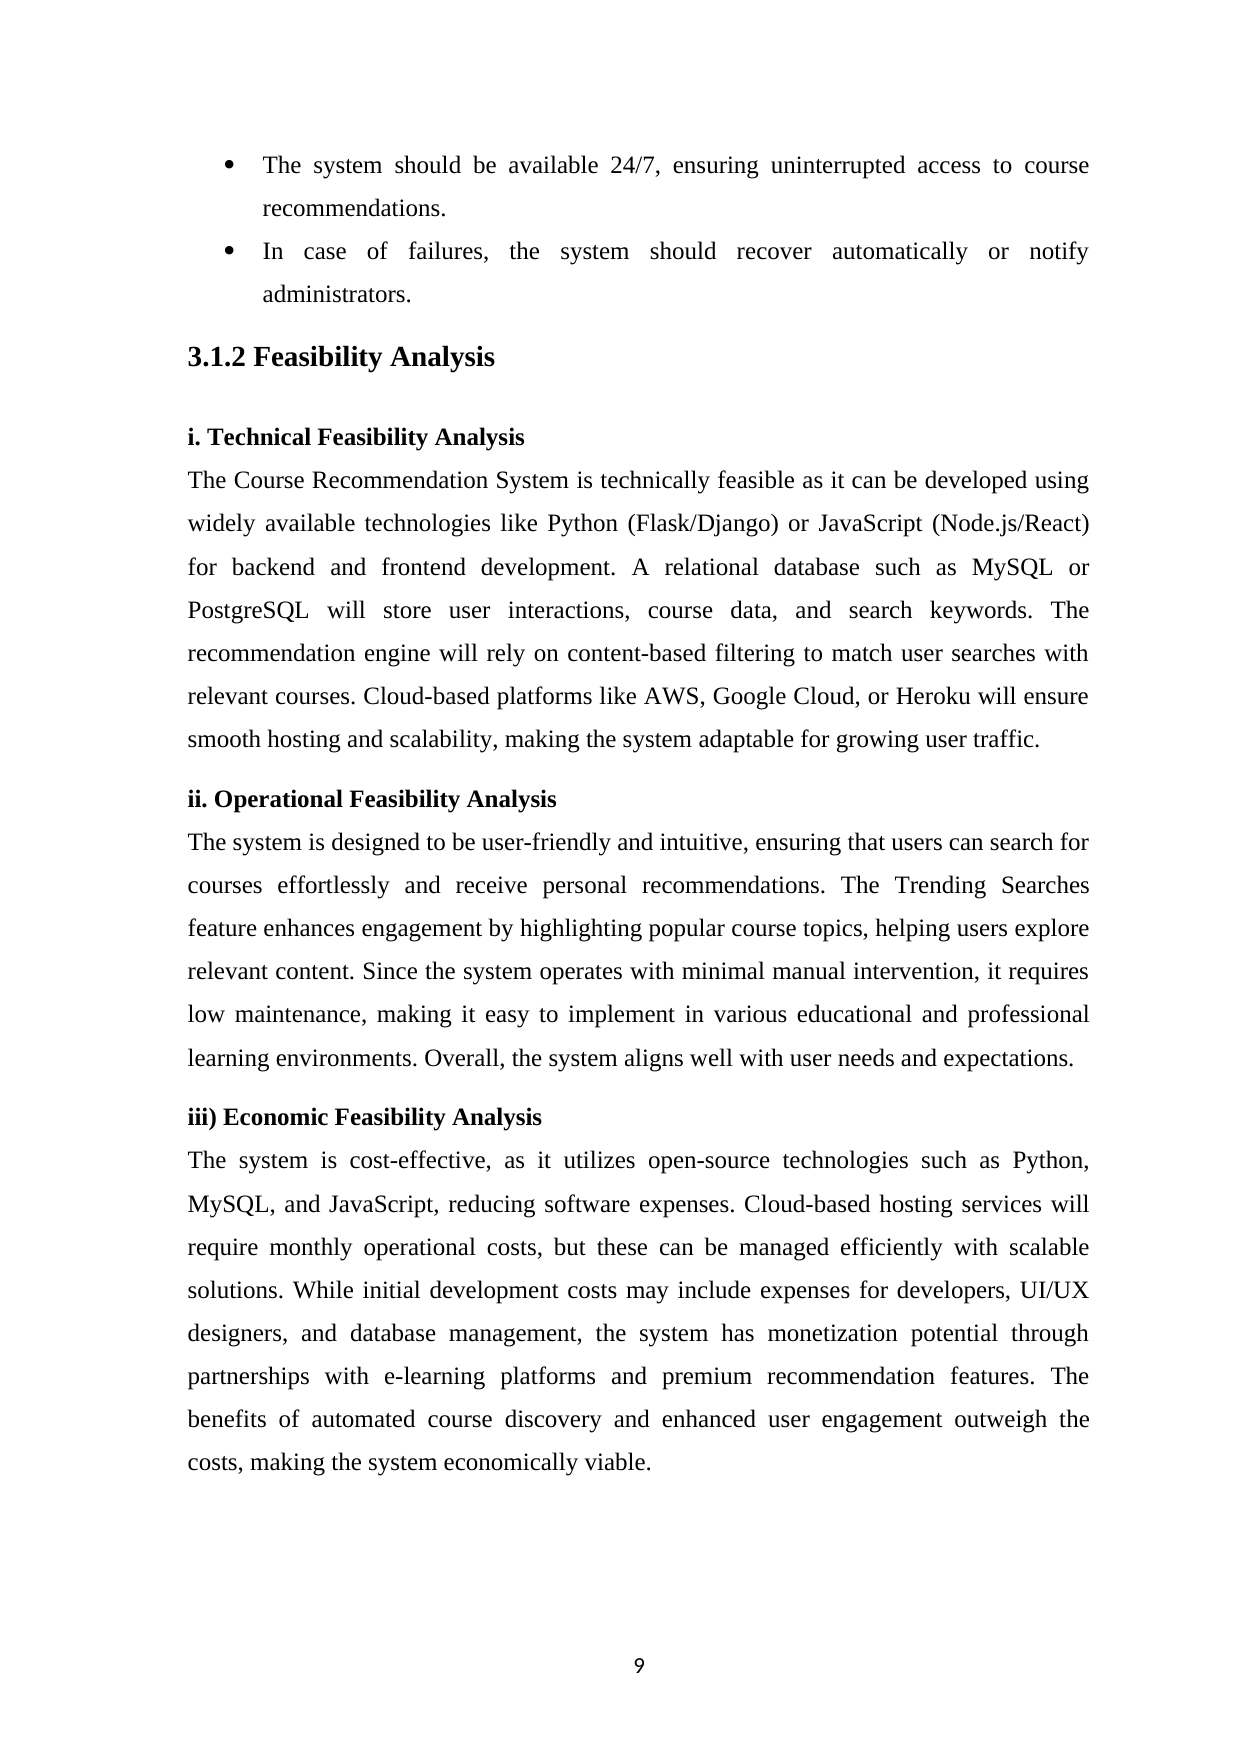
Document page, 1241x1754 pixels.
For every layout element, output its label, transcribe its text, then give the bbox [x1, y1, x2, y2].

subtitle 3.1.2 Feasibility Analysis [187, 339, 1090, 373]
text The system is designed to be user-friendly and intuitive, ensuring that users can search for courses effortlessly and receive personal recommendations. The Trending Searches feature enhances engagement by highlighting popular course topics, helping users explore relevant content. Since the system operates with minimal manual intervention, it requires low maintenance, making it easy to implement in various educational and professional learning environments. Overall, the system aligns well with user needs and expectations. [187, 827, 1090, 1071]
subtitle iii) Economic Feasibility Analysis [187, 1102, 1090, 1131]
text The system is cost-effective, as it utilizes open-source technologies such as Python, MySQL, and JavaScript, reducing software expenses. Cloud-based hosting services will require monthly operational costs, but these can be managed efficiently with scalable solutions. While initial development costs may include expenses for developers, UI/UX designers, and database management, the system has monetization potential through partnerships with e-learning platforms and premium recommendation features. The benefits of automated course discovery and enhanced user engagement outweigh the costs, making the system economically viable. [187, 1146, 1090, 1476]
subtitle ii. Operational Feasibility Analysis [187, 784, 1090, 813]
subtitle i. Technical Feasibility Analysis [187, 422, 1090, 451]
text The Course Recommendation System is technically feasible as it can be developed using widely available technologies like Python (Flask/Django) or JavaScript (Node.js/React) for backend and frontend development. A relational database such as MySQL or PostgreSQL will store user interactions, course data, and search keywords. The recommendation engine will rely on content-based filtering to match user searches with relevant courses. Cloud-based platforms like AWS, Google Cloud, or Heroku will ensure smooth hosting and scalability, making the system adaptable for growing user traffic. [187, 465, 1090, 753]
list In case of failures, the system should recover automatically or notify administrators. [225, 236, 1090, 308]
list The system should be available 24/7, ensuring uninterrupted access to course recommendations. [225, 150, 1090, 222]
